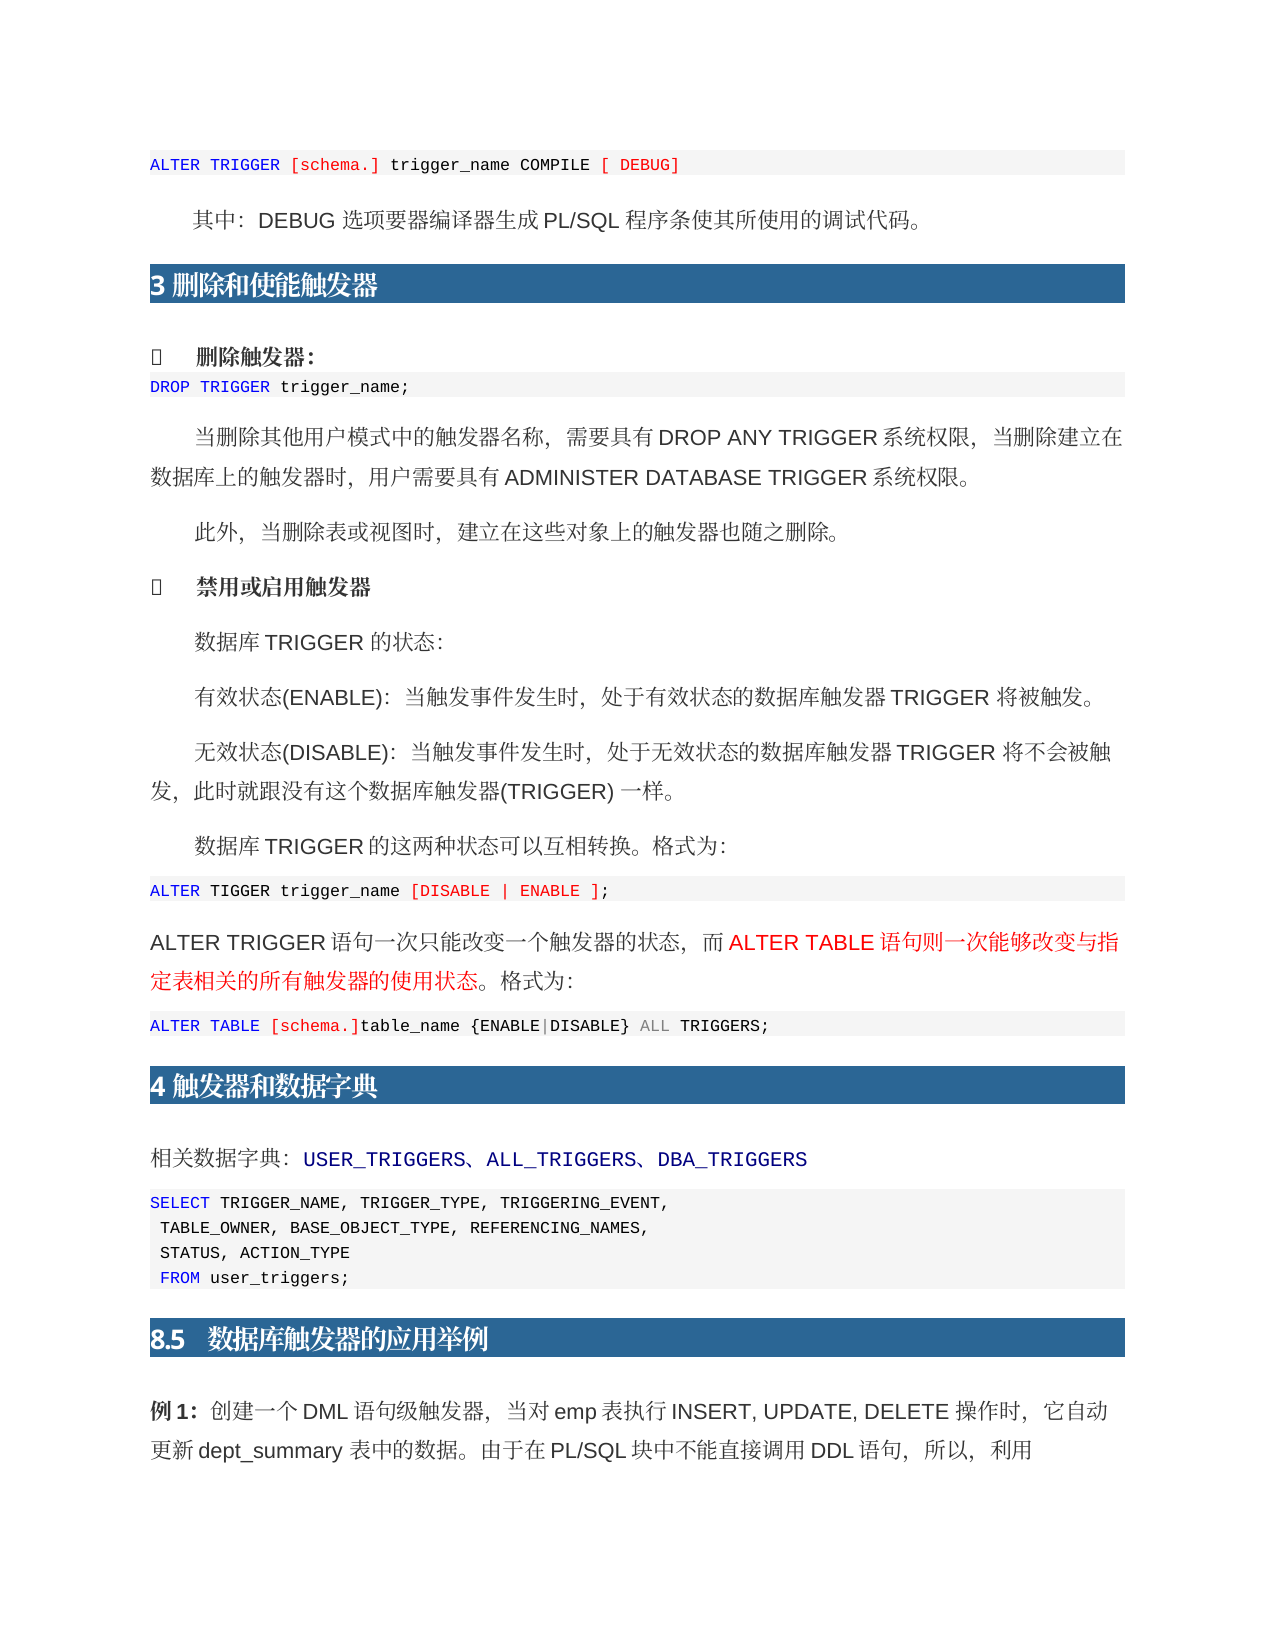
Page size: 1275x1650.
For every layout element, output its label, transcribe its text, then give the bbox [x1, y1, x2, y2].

text DROP TRIGGER trigger_name; [150, 372, 1125, 397]
text 数据库TRIGGER的这两种状态可以互相转换。格式为： [150, 821, 1125, 861]
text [150, 1386, 1125, 1465]
text ALTER TIGGER trigger_name [DISABLE | ENABLE ]; [150, 876, 1125, 901]
text 当删除其他用户模式中的触发器名称，需要具有DROP ANY TRIGGER系统权限，当删除建立在数据库上的触发器时，用户需要具有ADMINISTER DATABASE TRIGGER系统权限。 [150, 413, 1125, 491]
text 无效状态(DISABLE)：当触发事件发生时，处于无效状态的数据库触发器TRIGGER 将不会被触发，此时就跟没有这个数据库触发器(TRIGGER) 一样。 [150, 727, 1125, 806]
text ALTER TRIGGER [schema.] trigger_name COMPILE [ DEBUG] [150, 150, 1125, 175]
text  删除触发器： [150, 333, 1125, 372]
text SELECT TRIGGER_NAME, TRIGGER_TYPE, TRIGGERING_EVENT, TABLE_OWNER, BASE_OBJECT_TYPE, REFERENCING_NAMES, STATUS, ACTION_TYPE FROM user_triggers; [150, 1189, 1125, 1289]
text 数据库TRIGGER 的状态： [150, 617, 1125, 656]
text 相关数据字典：USER_TRIGGERS、ALL_TRIGGERS、DBA_TRIGGERS [150, 1134, 1125, 1173]
text  禁用或启用触发器 [150, 562, 1125, 601]
text ALTER TRIGGER语句一次只能改变一个触发器的状态，而ALTER TABLE语句则一次能够改变与指定表相关的所有触发器的使用状态。格式为： [150, 917, 1125, 996]
subtitle 8.5 数据库触发器的应用举例 [150, 1318, 1125, 1357]
text 有效状态(ENABLE)：当触发事件发生时，处于有效状态的数据库触发器TRIGGER 将被触发。 [150, 672, 1125, 711]
text ALTER TABLE [schema.]table_name {ENABLE|DISABLE} ALL TRIGGERS; [150, 1011, 1125, 1036]
text 其中：DEBUG 选项要器编译器生成PL/SQL 程序条使其所使用的调试代码。 [150, 196, 1125, 235]
text 此外，当删除表或视图时，建立在这些对象上的触发器也随之删除。 [150, 507, 1125, 546]
text 4 触发器和数据字典 [150, 1066, 1125, 1104]
text 3 删除和使能触发器 [150, 264, 1125, 303]
